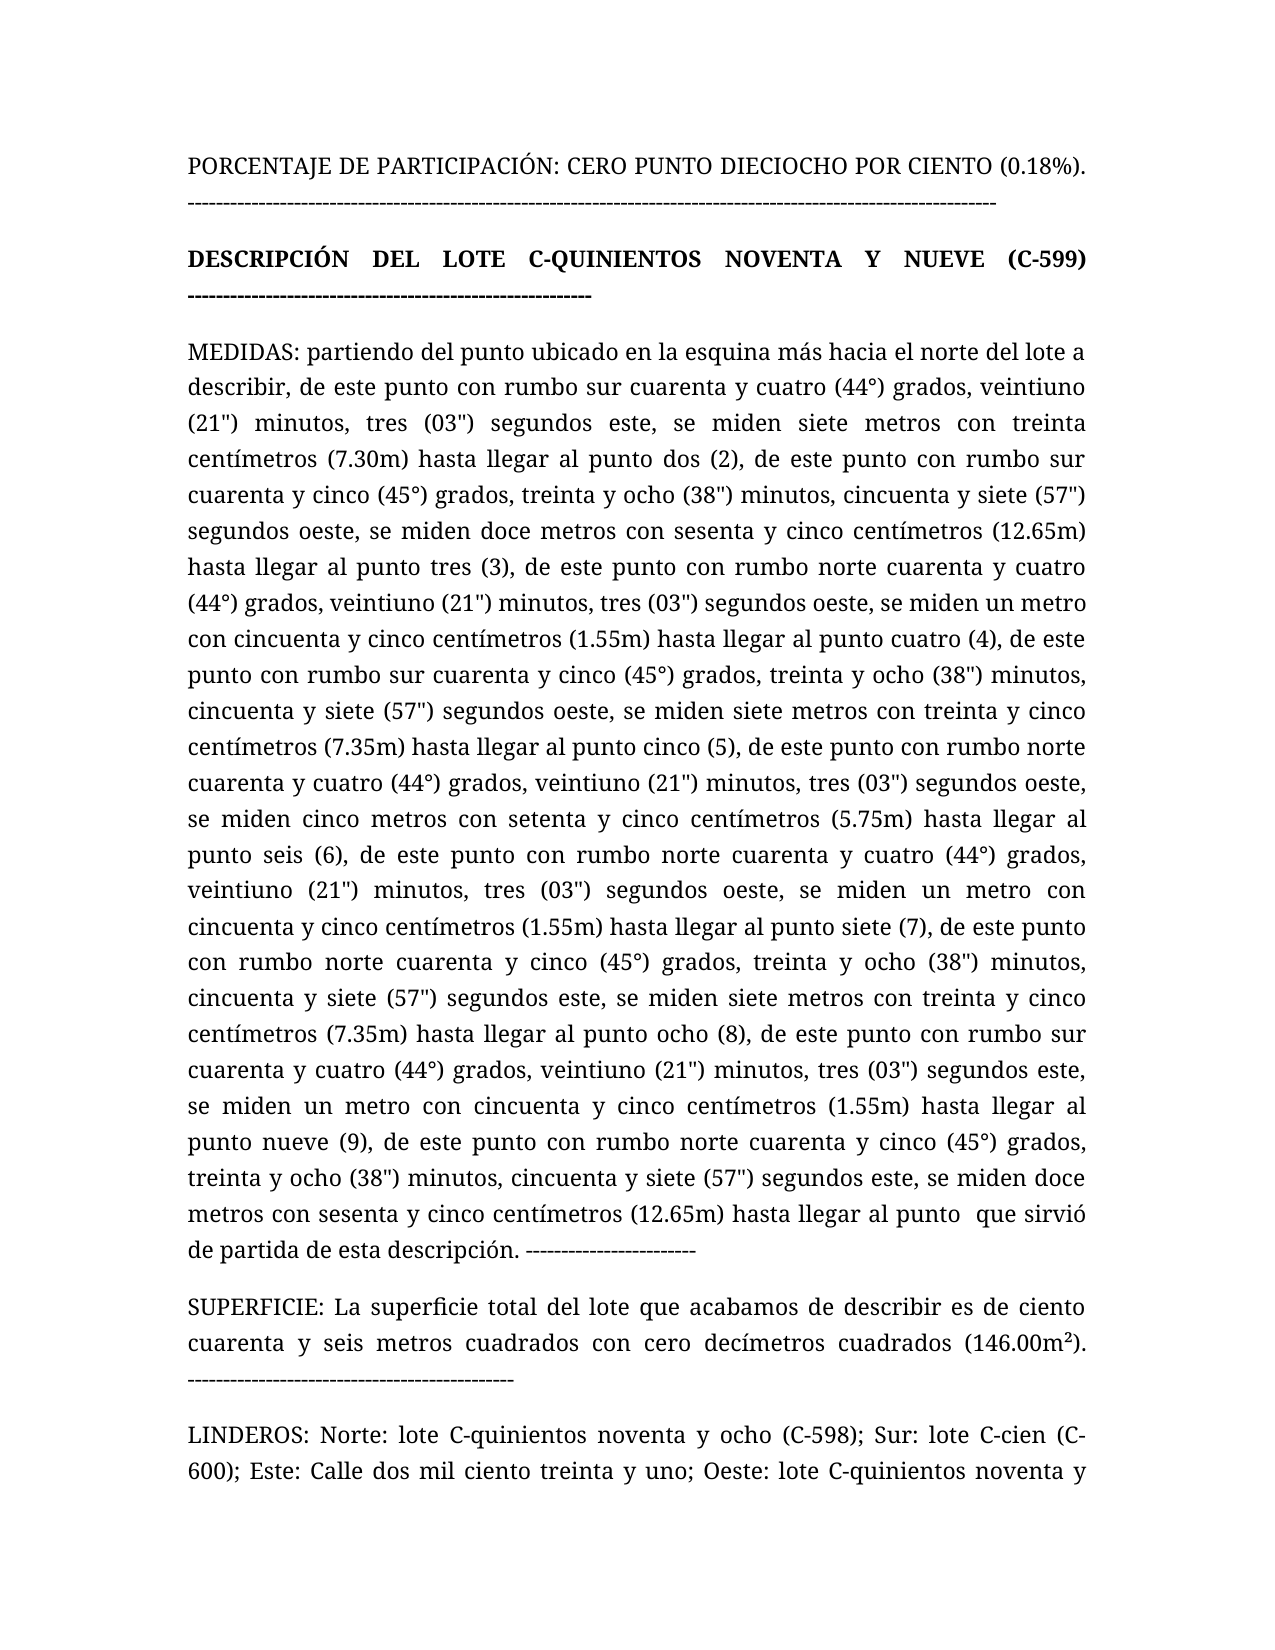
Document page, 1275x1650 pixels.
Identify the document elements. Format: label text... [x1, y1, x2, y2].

text MEDIDAS: partiendo del punto ubicado en la esquina más hacia el norte del lote a describir, de este punto con rumbo sur cuarenta y cuatro (44°) grados, veintiuno (21") minutos, tres (03") segundos este, se miden siete metros con treinta centímetros (7.30m) hasta llegar al punto dos (2), de este punto con rumbo sur cuarenta y cinco (45°) grados, treinta y ocho (38") minutos, cincuenta y siete (57") segundos oeste, se miden doce metros con sesenta y cinco centímetros (12.65m) hasta llegar al punto tres (3), de este punto con rumbo norte cuarenta y cuatro (44°) grados, veintiuno (21") minutos, tres (03") segundos oeste, se miden un metro con cincuenta y cinco centímetros (1.55m) hasta llegar al punto cuatro (4), de este punto con rumbo sur cuarenta y cinco (45°) grados, treinta y ocho (38") minutos, cincuenta y siete (57") segundos oeste, se miden siete metros con treinta y cinco centímetros (7.35m) hasta llegar al punto cinco (5), de este punto con rumbo norte cuarenta y cuatro (44°) grados, veintiuno (21") minutos, tres (03") segundos oeste, se miden cinco metros con setenta y cinco centímetros (5.75m) hasta llegar al punto seis (6), de este punto con rumbo norte cuarenta y cuatro (44°) grados, veintiuno (21") minutos, tres (03") segundos oeste, se miden un metro con cincuenta y cinco centímetros (1.55m) hasta llegar al punto siete (7), de este punto con rumbo norte cuarenta y cinco (45°) grados, treinta y ocho (38") minutos, cincuenta y siete (57") segundos este, se miden siete metros con treinta y cinco centímetros (7.35m) hasta llegar al punto ocho (8), de este punto con rumbo sur cuarenta y cuatro (44°) grados, veintiuno (21") minutos, tres (03") segundos este, se miden un metro con cincuenta y cinco centímetros (1.55m) hasta llegar al punto nueve (9), de este punto con rumbo norte cuarenta y cinco (45°) grados, treinta y ocho (38") minutos, cincuenta y siete (57") segundos este, se miden doce metros con sesenta y cinco centímetros (12.65m) hasta llegar al punto que sirvió de partida de esta descripción. ------------------------ [187, 335, 1087, 1265]
text DESCRIPCIÓN DEL LOTE C-QUINIENTOS NOVENTA Y NUEVE (C-599) --------------------------------------------------------- [187, 243, 1087, 310]
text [187, 1419, 1087, 1486]
text SUPERFICIE: La superficie total del lote que acabamos de describir es de ciento cuarenta y seis metros cuadrados con cero decímetros cuadrados (146.00m²). ---------------------------------------------- [187, 1291, 1087, 1394]
text PORCENTAJE DE PARTICIPACIÓN: CERO PUNTO DIECIOCHO POR CIENTO (0.18%). ------------------------------------------------------------------------------------------------------------------ [187, 150, 1087, 217]
